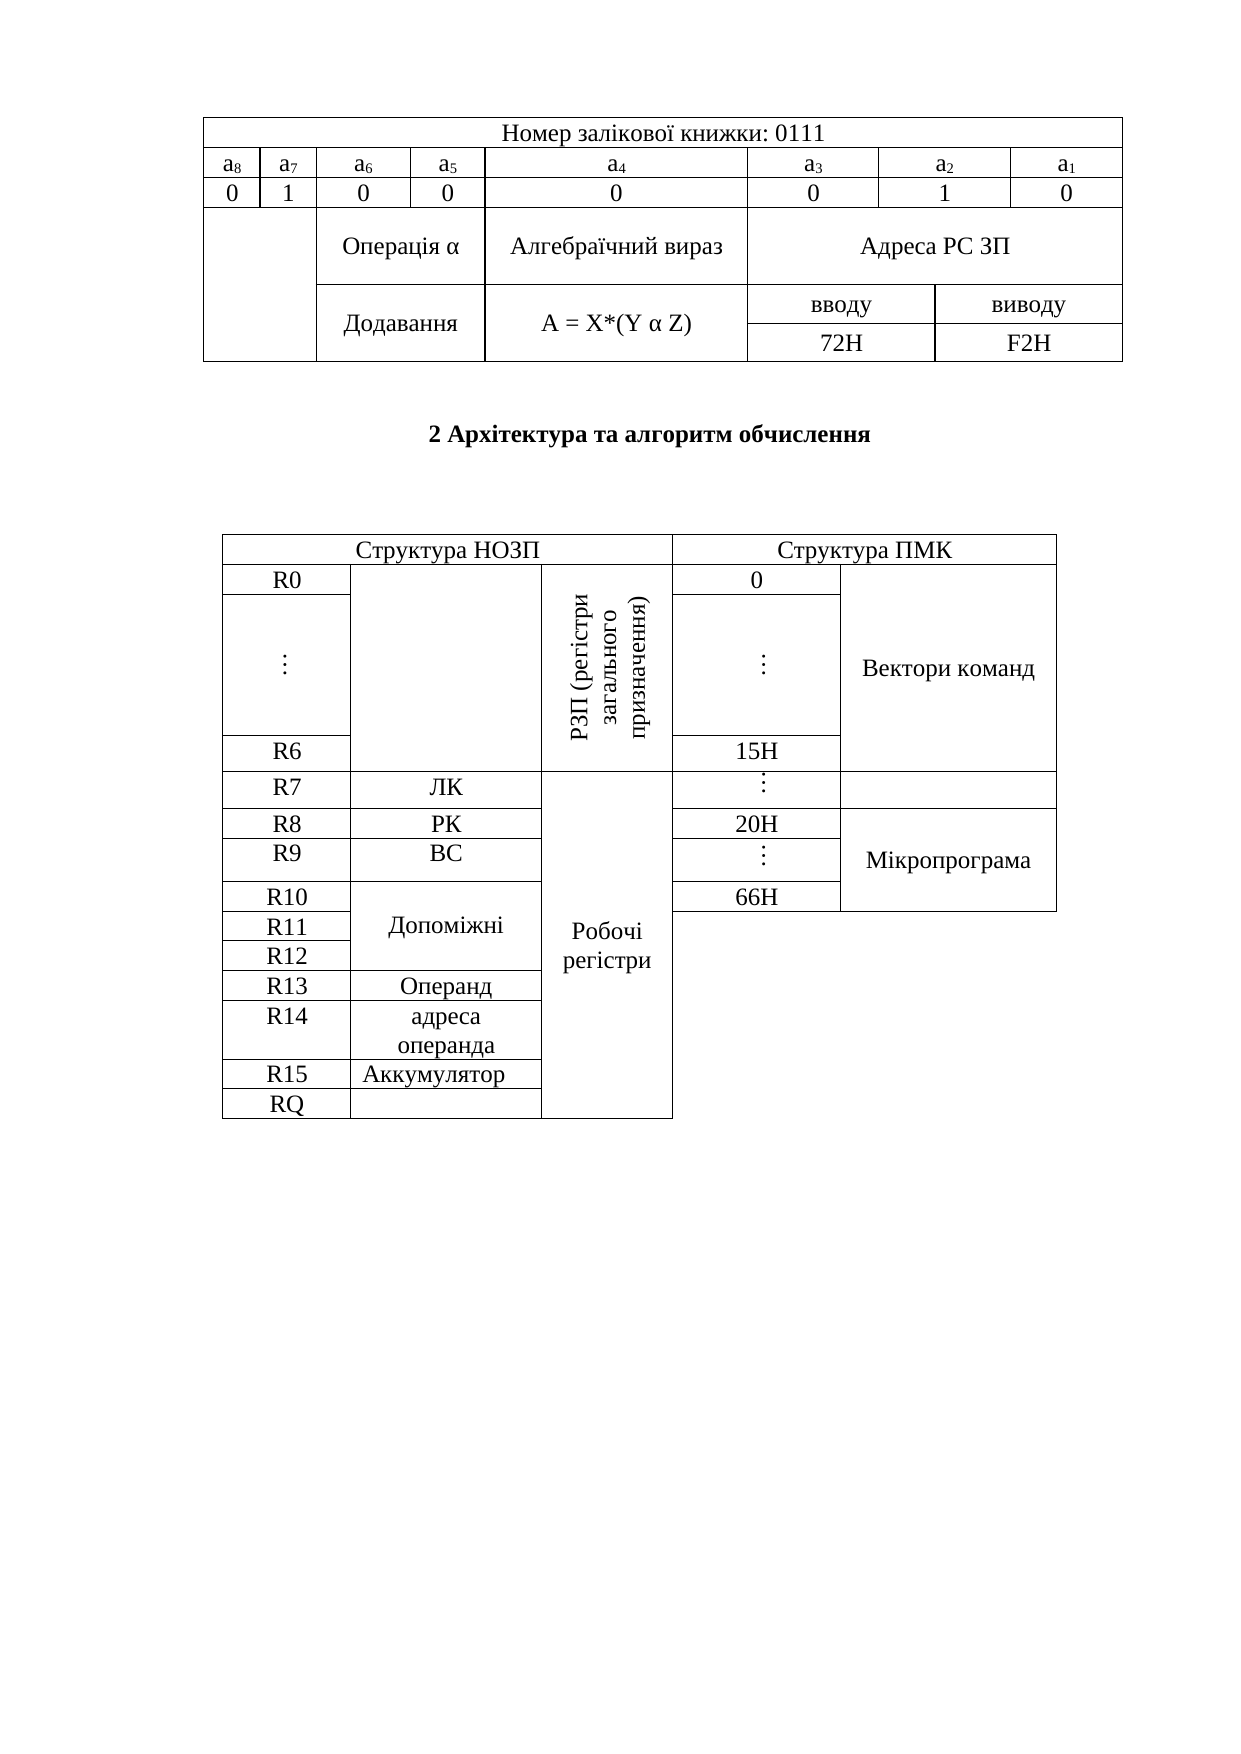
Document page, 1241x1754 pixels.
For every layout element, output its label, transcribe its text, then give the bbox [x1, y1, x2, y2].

table_cell 15H [673, 736, 840, 771]
table_cell Адреса РС ЗП [748, 208, 1122, 284]
table_cell 0 [204, 178, 259, 207]
table_cell A = X*(Y α Z) [486, 285, 747, 361]
table_cell a4 [486, 148, 747, 177]
table_header Структура ПМК [673, 535, 1056, 564]
table_cell ВС [351, 839, 541, 881]
table_cell R13 [223, 971, 350, 1000]
table_cell R8 [223, 809, 350, 837]
table_cell 0 [673, 565, 840, 594]
table_cell … [673, 772, 840, 808]
table_cell Робочі регістри [542, 772, 672, 1118]
table_cell Вектори команд [841, 565, 1056, 771]
table_cell R10 [223, 882, 350, 911]
table_cell Мікропрограма [841, 809, 1056, 911]
table_header Номер залікової книжки: 0111 [204, 118, 1122, 147]
table_cell R0 [223, 565, 350, 594]
table_cell виводу [936, 285, 1122, 322]
table_cell 1 [879, 178, 1010, 207]
table_cell R12 [223, 941, 350, 970]
table_cell [204, 208, 316, 361]
table_cell a6 [317, 148, 410, 177]
table_cell RQ [223, 1089, 350, 1118]
table_cell 72H [748, 324, 934, 361]
table_cell [841, 772, 1056, 808]
table_cell [351, 565, 541, 771]
table_cell [351, 1089, 541, 1118]
table_cell Операнд [351, 971, 541, 1000]
table_cell Аккумулятор [351, 1060, 541, 1088]
table_cell … [223, 595, 350, 735]
table_cell a5 [411, 148, 484, 177]
table_cell 1 [261, 178, 316, 207]
table_cell a2 [879, 148, 1010, 177]
table_cell Алгебраїчний вираз [486, 208, 747, 284]
text 2 Архітектура та алгоритм обчислення [148, 419, 1152, 448]
table_cell R7 [223, 772, 350, 808]
table_cell 0 [748, 178, 878, 207]
table_cell a7 [261, 148, 316, 177]
table_cell 0 [411, 178, 484, 207]
table_cell F2H [936, 324, 1122, 361]
table_cell R6 [223, 736, 350, 771]
table_cell a3 [748, 148, 878, 177]
table_cell 0 [1011, 178, 1122, 207]
table_cell адреса операнда [351, 1001, 541, 1058]
table_cell R14 [223, 1001, 350, 1058]
table_cell 66H [673, 882, 840, 911]
table_cell РК [351, 809, 541, 837]
table_cell a1 [1011, 148, 1122, 177]
table_cell R15 [223, 1060, 350, 1088]
table_cell a8 [204, 148, 259, 177]
table_header Структура НОЗП [223, 535, 672, 564]
table_cell 0 [486, 178, 747, 207]
table_cell вводу [748, 285, 934, 322]
table_cell Допоміжні [351, 882, 541, 970]
table_cell Додавання [317, 285, 484, 361]
table_cell R11 [223, 912, 350, 940]
table_cell ЛК [351, 772, 541, 808]
table_cell … [673, 595, 840, 735]
table_cell R9 [223, 839, 350, 881]
table_cell 20H [673, 809, 840, 837]
table_cell 0 [317, 178, 410, 207]
table_cell Операція α [317, 208, 484, 284]
table_cell РЗП (регістри загального призначення) [542, 565, 672, 771]
table_cell … [673, 839, 840, 881]
